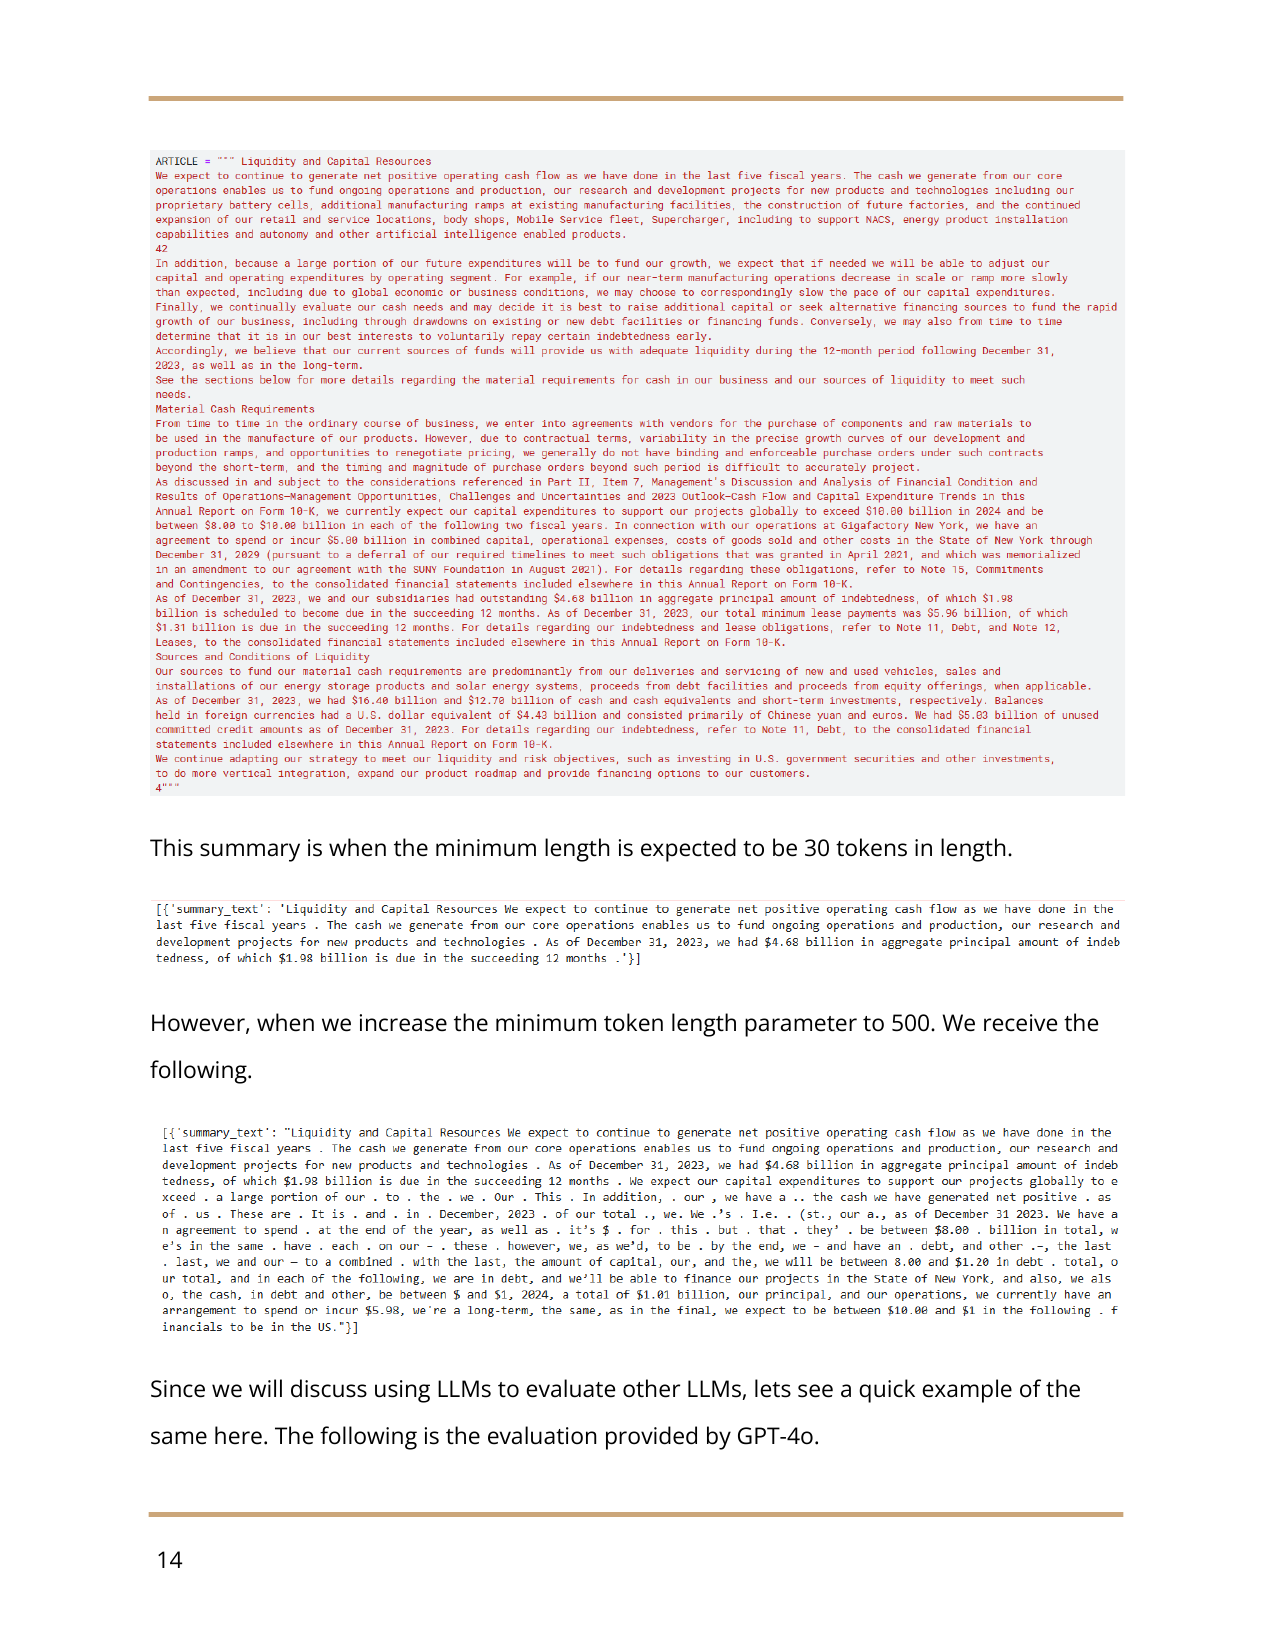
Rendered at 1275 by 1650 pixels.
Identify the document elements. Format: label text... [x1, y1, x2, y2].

text However, when we increase the minimum token length parameter to 500. We receive the following. [150, 1007, 1125, 1085]
text This summary is when the minimum length is expected to be 30 tokens in length. [150, 832, 1125, 863]
picture [150, 900, 1125, 971]
picture [148, 96, 1124, 101]
picture [150, 1121, 1125, 1337]
picture [148, 1512, 1124, 1517]
text Since we will discuss using LLMs to evaluate other LLMs, lets see a quick example of the same here. The following is the evaluation provided by GPT-4o. [150, 1373, 1125, 1451]
picture [150, 150, 1125, 796]
